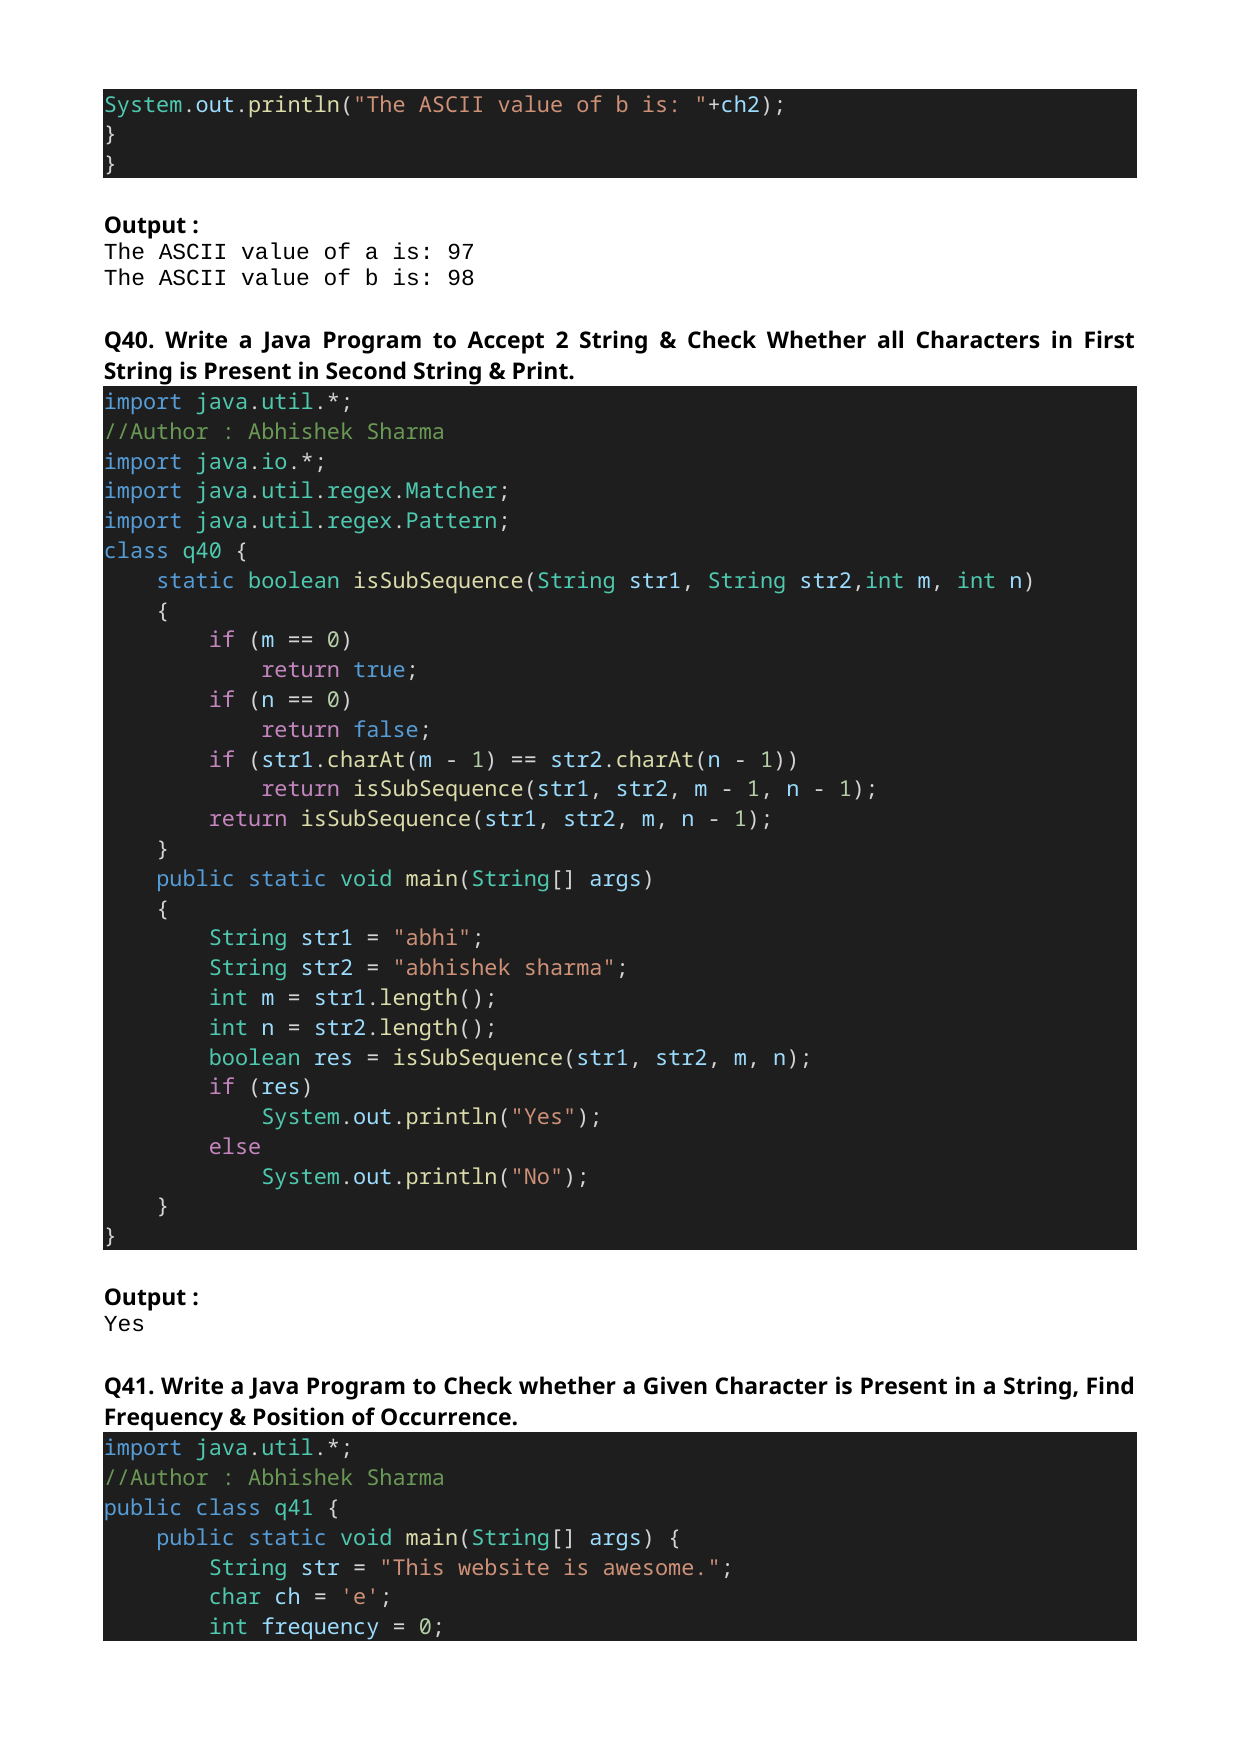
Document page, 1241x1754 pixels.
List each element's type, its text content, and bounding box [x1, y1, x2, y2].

text Yes [103, 1313, 1137, 1338]
text } [103, 148, 1137, 178]
text Output : [103, 209, 1137, 241]
text static boolean isSubSequence(String str1, String str2,int m, int n) [103, 565, 1137, 595]
text int n = str2.length(); [103, 1012, 1137, 1042]
text The ASCII value of b is: 98 [103, 266, 1137, 292]
text int frequency = 0; [103, 1611, 1137, 1641]
text //Author : Abhishek Sharma [103, 1462, 1137, 1492]
text The ASCII value of a is: 97 [103, 241, 1137, 266]
text if (n == 0) [103, 684, 1137, 714]
text String str1 = "abhi"; [103, 922, 1137, 952]
text if (str1.charAt(m - 1) == str2.charAt(n - 1)) [103, 744, 1137, 773]
text public class q41 { [103, 1492, 1137, 1522]
text char ch = 'e'; [103, 1581, 1137, 1611]
text if (res) [103, 1071, 1137, 1101]
text String str2 = "abhishek sharma"; [103, 952, 1137, 982]
text public static void main(String[] args) { [103, 1522, 1137, 1551]
text Q41. Write a Java Program to Check whether a Given Character is Present in a String, Find Frequency & Position of Occurrence. [103, 1370, 1137, 1432]
text System.out.println("No"); [103, 1161, 1137, 1191]
text import java.util.*; [103, 1432, 1137, 1462]
text import java.util.*; [103, 386, 1137, 416]
text return false; [103, 714, 1137, 744]
text class q40 { [103, 535, 1137, 565]
text { [103, 595, 1137, 624]
text Q40. Write a Java Program to Accept 2 String & Check Whether all Characters in First String is Present in Second String & Print. [103, 324, 1137, 386]
text int m = str1.length(); [103, 982, 1137, 1012]
text return isSubSequence(str1, str2, m - 1, n - 1); [103, 773, 1137, 803]
text String str = "This website is awesome."; [103, 1551, 1137, 1581]
text Output : [103, 1281, 1137, 1313]
text public static void main(String[] args) [103, 863, 1137, 893]
text { [103, 893, 1137, 922]
text } [103, 833, 1137, 863]
text import java.util.regex.Matcher; [103, 476, 1137, 505]
text import java.io.*; [103, 446, 1137, 476]
text } [103, 1220, 1137, 1250]
text //Author : Abhishek Sharma [103, 416, 1137, 446]
text boolean res = isSubSequence(str1, str2, m, n); [103, 1042, 1137, 1071]
text } [103, 118, 1137, 148]
text return isSubSequence(str1, str2, m, n - 1); [103, 803, 1137, 833]
text } [103, 1191, 1137, 1220]
text return true; [103, 654, 1137, 684]
text if (m == 0) [103, 624, 1137, 654]
text System.out.println("The ASCII value of b is: "+ch2); [103, 89, 1137, 118]
text System.out.println("Yes"); [103, 1101, 1137, 1131]
text else [103, 1131, 1137, 1161]
text import java.util.regex.Pattern; [103, 505, 1137, 535]
